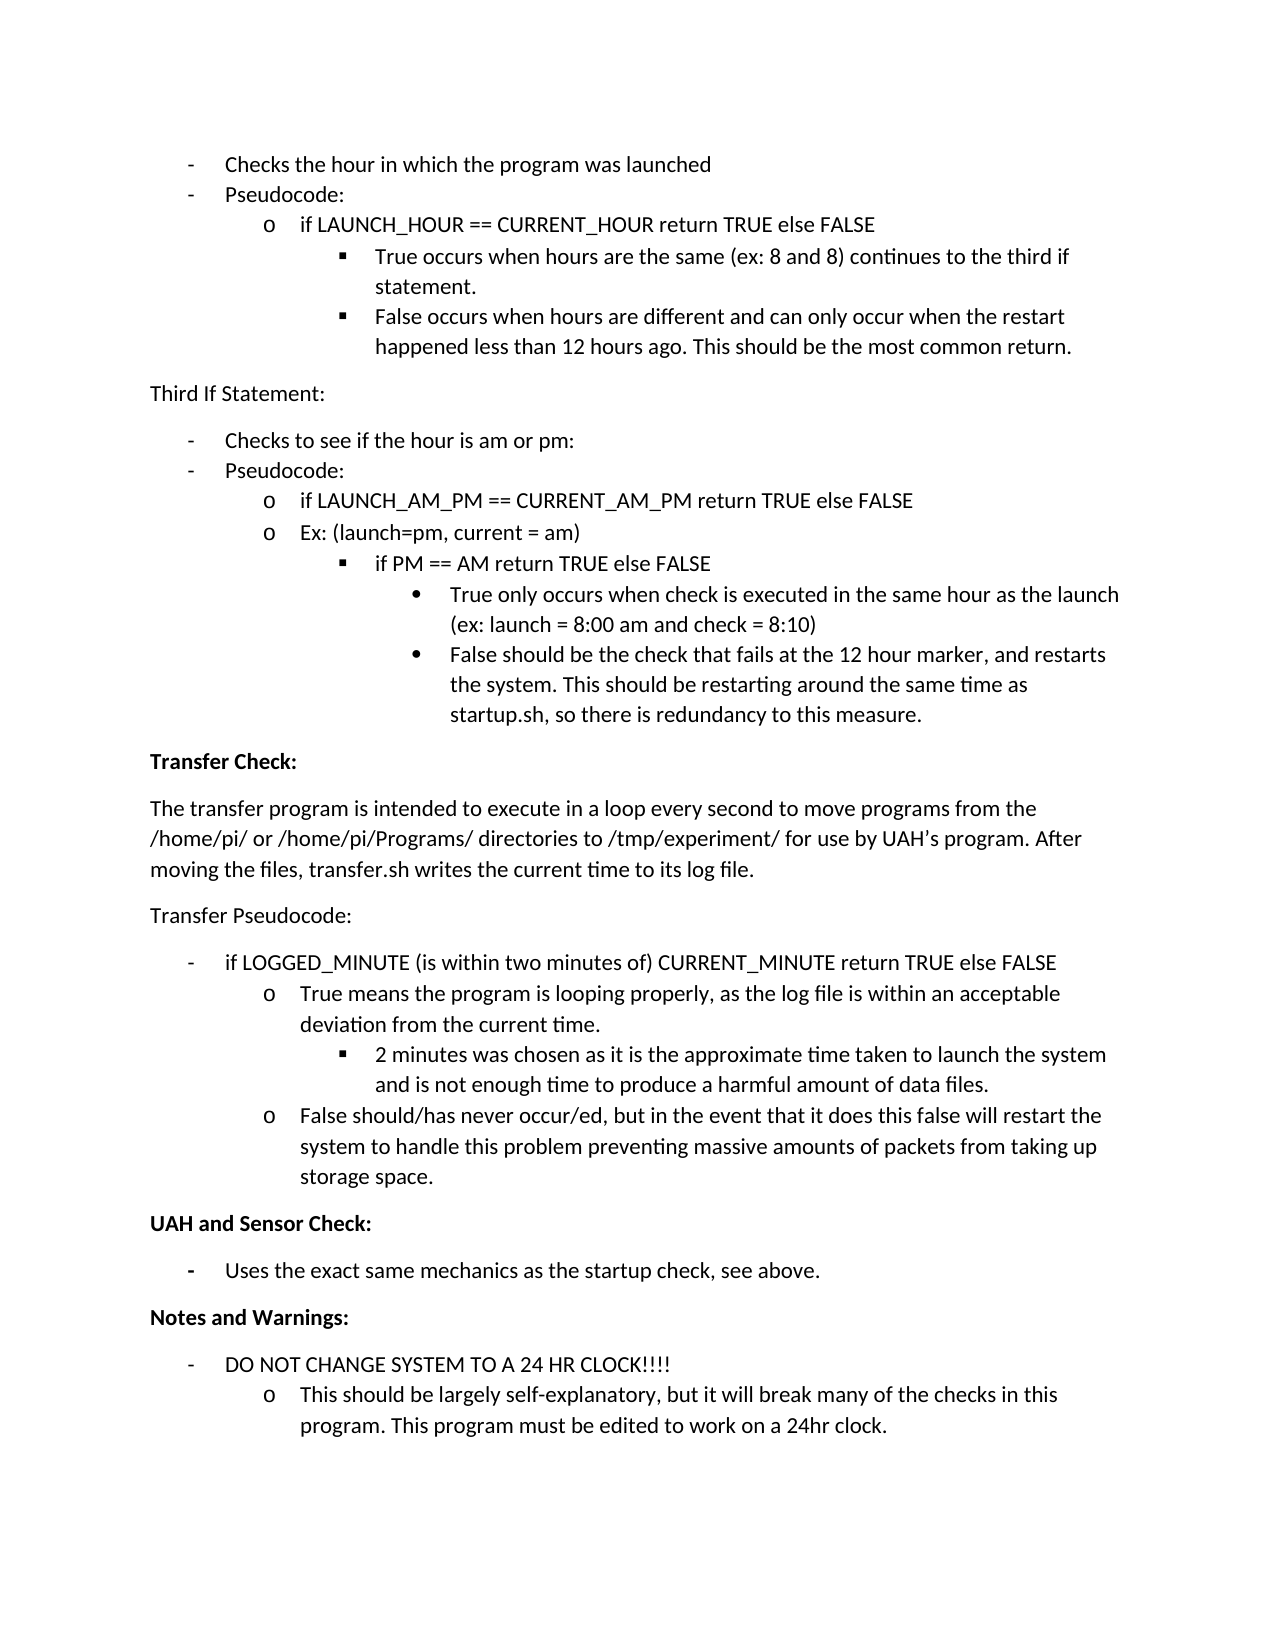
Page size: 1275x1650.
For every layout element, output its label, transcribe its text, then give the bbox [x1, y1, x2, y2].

list Pseudocode: [187, 180, 1125, 208]
list True means the program is looping properly, as the log file is within an acceptable deviation from the current time. [262, 979, 1125, 1038]
list if LAUNCH_AM_PM == CURRENT_AM_PM return TRUE else FALSE [262, 487, 1125, 516]
text Third If Statement: [150, 379, 1125, 407]
list DO NOT CHANGE SYSTEM TO A 24 HR CLOCK!!!! [187, 1350, 1125, 1378]
list 2 minutes was chosen as it is the approximate time taken to launch the system and is not enough time to produce a harmful amount of data files. [337, 1040, 1125, 1098]
list if LOGGED_MINUTE (is within two minutes of) CURRENT_MINUTE return TRUE else FALSE [187, 948, 1125, 977]
list if PM == AM return TRUE else FALSE [337, 549, 1125, 578]
list Checks to see if the hour is am or pm: [187, 426, 1125, 454]
list if LAUNCH_HOUR == CURRENT_HOUR return TRUE else FALSE [262, 210, 1125, 239]
list Checks the hour in which the program was launched [187, 150, 1125, 178]
list False occurs when hours are different and can only occur when the restart happened less than 12 hours ago. This should be the most common return. [337, 302, 1125, 361]
list False should/has never occur/ed, but in the event that it does this false will restart the system to handle this problem preventing massive amounts of packets from taking up storage space. [262, 1101, 1125, 1190]
list Pseudocode: [187, 456, 1125, 484]
text Transfer Check: [150, 747, 1125, 776]
list False should be the check that fails at the 12 hour marker, and restarts the system. This should be restarting around the same time as startup.sh, so there is redundancy to this measure. [412, 640, 1125, 729]
list True occurs when hours are the same (ex: 8 and 8) continues to the third if statement. [337, 242, 1125, 300]
list Uses the exact same mechanics as the startup check, see above. [187, 1256, 1125, 1284]
text Transfer Pseudocode: [150, 902, 1125, 930]
list True only occurs when check is executed in the same hour as the launch (ex: launch = 8:00 am and check = 8:10) [412, 580, 1125, 638]
text UAH and Sensor Check: [150, 1209, 1125, 1237]
text Notes and Warnings: [150, 1303, 1125, 1331]
list This should be largely self-explanatory, but it will break many of the checks in this program. This program must be edited to work on a 24hr clock. [262, 1380, 1125, 1439]
list Ex: (launch=pm, current = am) [262, 518, 1125, 547]
text The transfer program is intended to execute in a loop every second to move programs from the /home/pi/ or /home/pi/Programs/ directories to /tmp/experiment/ for use by UAH’s program. After moving the files, transfer.sh writes the current time to its log file. [150, 794, 1125, 883]
